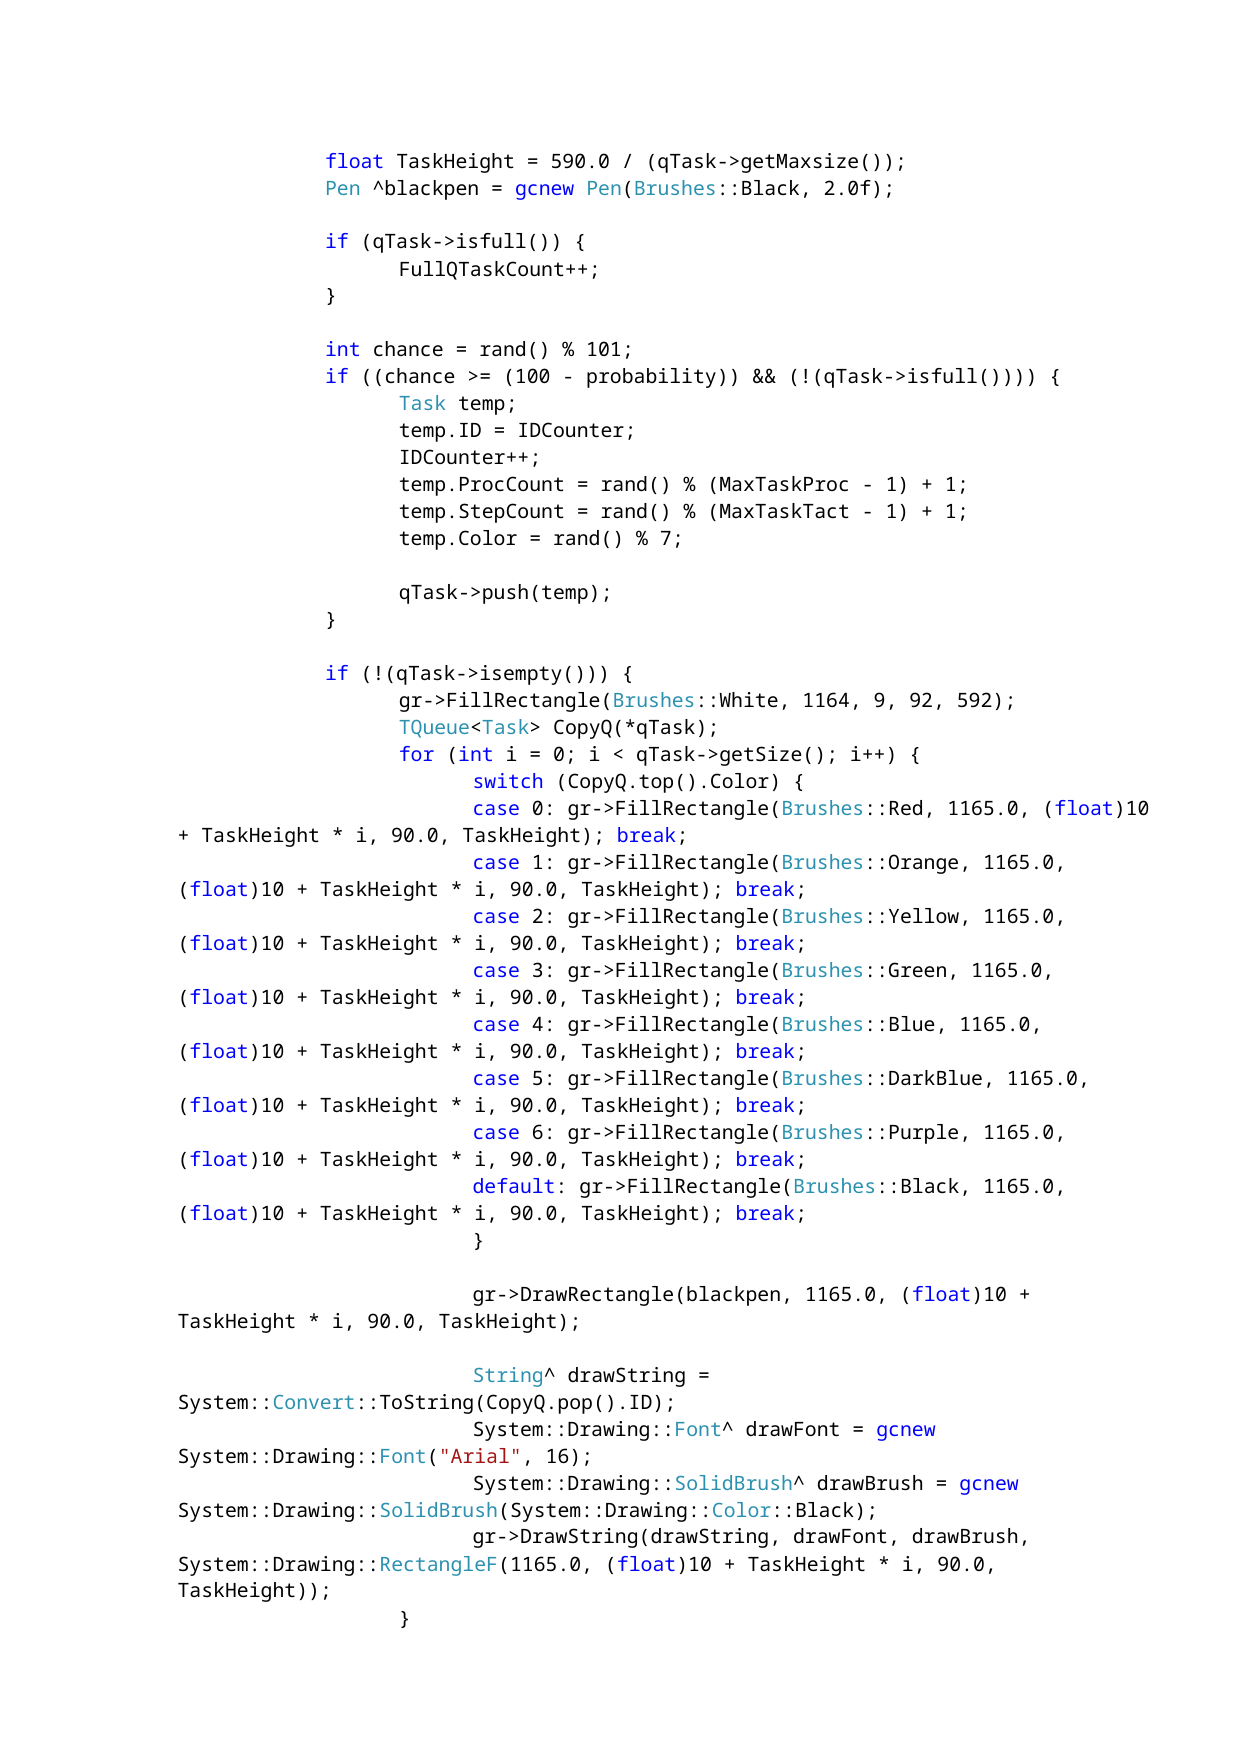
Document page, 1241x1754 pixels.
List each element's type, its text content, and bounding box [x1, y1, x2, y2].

text if ((chance >= (100 - probability)) && (!(qTask->isfull()))) { [177, 363, 1152, 390]
text case 6: gr->FillRectangle(Brushes::Purple, 1165.0, (float)10 + TaskHeight * i, 90.0, TaskHeight); break; [177, 1118, 1152, 1172]
text float TaskHeight = 590.0 / (qTask->getMaxsize()); [177, 147, 1152, 174]
text if (!(qTask->isempty())) { [177, 659, 1152, 686]
text case 1: gr->FillRectangle(Brushes::Orange, 1165.0, (float)10 + TaskHeight * i, 90.0, TaskHeight); break; [177, 848, 1152, 902]
text case 0: gr->FillRectangle(Brushes::Red, 1165.0, (float)10 + TaskHeight * i, 90.0, TaskHeight); break; [177, 794, 1152, 848]
text System::Drawing::SolidBrush^ drawBrush = gcnew System::Drawing::SolidBrush(System::Drawing::Color::Black); [177, 1469, 1152, 1523]
text int chance = rand() % 101; [177, 336, 1152, 363]
text } [177, 1604, 1152, 1631]
text gr->DrawRectangle(blackpen, 1165.0, (float)10 + TaskHeight * i, 90.0, TaskHeight); [177, 1280, 1152, 1334]
text for (int i = 0; i < qTask->getSize(); i++) { [177, 740, 1152, 767]
text default: gr->FillRectangle(Brushes::Black, 1165.0, (float)10 + TaskHeight * i, 90.0, TaskHeight); break; [177, 1172, 1152, 1226]
text temp.ID = IDCounter; [177, 417, 1152, 444]
text } [177, 606, 1152, 632]
text case 4: gr->FillRectangle(Brushes::Blue, 1165.0, (float)10 + TaskHeight * i, 90.0, TaskHeight); break; [177, 1010, 1152, 1064]
text Pen ^blackpen = gcnew Pen(Brushes::Black, 2.0f); [177, 174, 1152, 201]
text IDCounter++; [177, 444, 1152, 471]
text } [177, 282, 1152, 309]
text case 3: gr->FillRectangle(Brushes::Green, 1165.0, (float)10 + TaskHeight * i, 90.0, TaskHeight); break; [177, 956, 1152, 1010]
text temp.ProcCount = rand() % (MaxTaskProc - 1) + 1; [177, 471, 1152, 498]
text gr->DrawString(drawString, drawFont, drawBrush, System::Drawing::RectangleF(1165.0, (float)10 + TaskHeight * i, 90.0, TaskHeight)); [177, 1523, 1152, 1604]
text case 2: gr->FillRectangle(Brushes::Yellow, 1165.0, (float)10 + TaskHeight * i, 90.0, TaskHeight); break; [177, 902, 1152, 956]
text TQueue<Task> CopyQ(*qTask); [177, 713, 1152, 740]
text FullQTaskCount++; [177, 255, 1152, 282]
text case 5: gr->FillRectangle(Brushes::DarkBlue, 1165.0, (float)10 + TaskHeight * i, 90.0, TaskHeight); break; [177, 1064, 1152, 1118]
text qTask->push(temp); [177, 578, 1152, 606]
text if (qTask->isfull()) { [177, 228, 1152, 255]
text String^ drawString = System::Convert::ToString(CopyQ.pop().ID); [177, 1361, 1152, 1415]
text temp.Color = rand() % 7; [177, 524, 1152, 552]
text } [177, 1226, 1152, 1253]
text temp.StepCount = rand() % (MaxTaskTact - 1) + 1; [177, 498, 1152, 524]
text gr->FillRectangle(Brushes::White, 1164, 9, 92, 592); [177, 686, 1152, 713]
text Task temp; [177, 390, 1152, 417]
text switch (CopyQ.top().Color) { [177, 767, 1152, 794]
text System::Drawing::Font^ drawFont = gcnew System::Drawing::Font("Arial", 16); [177, 1415, 1152, 1469]
